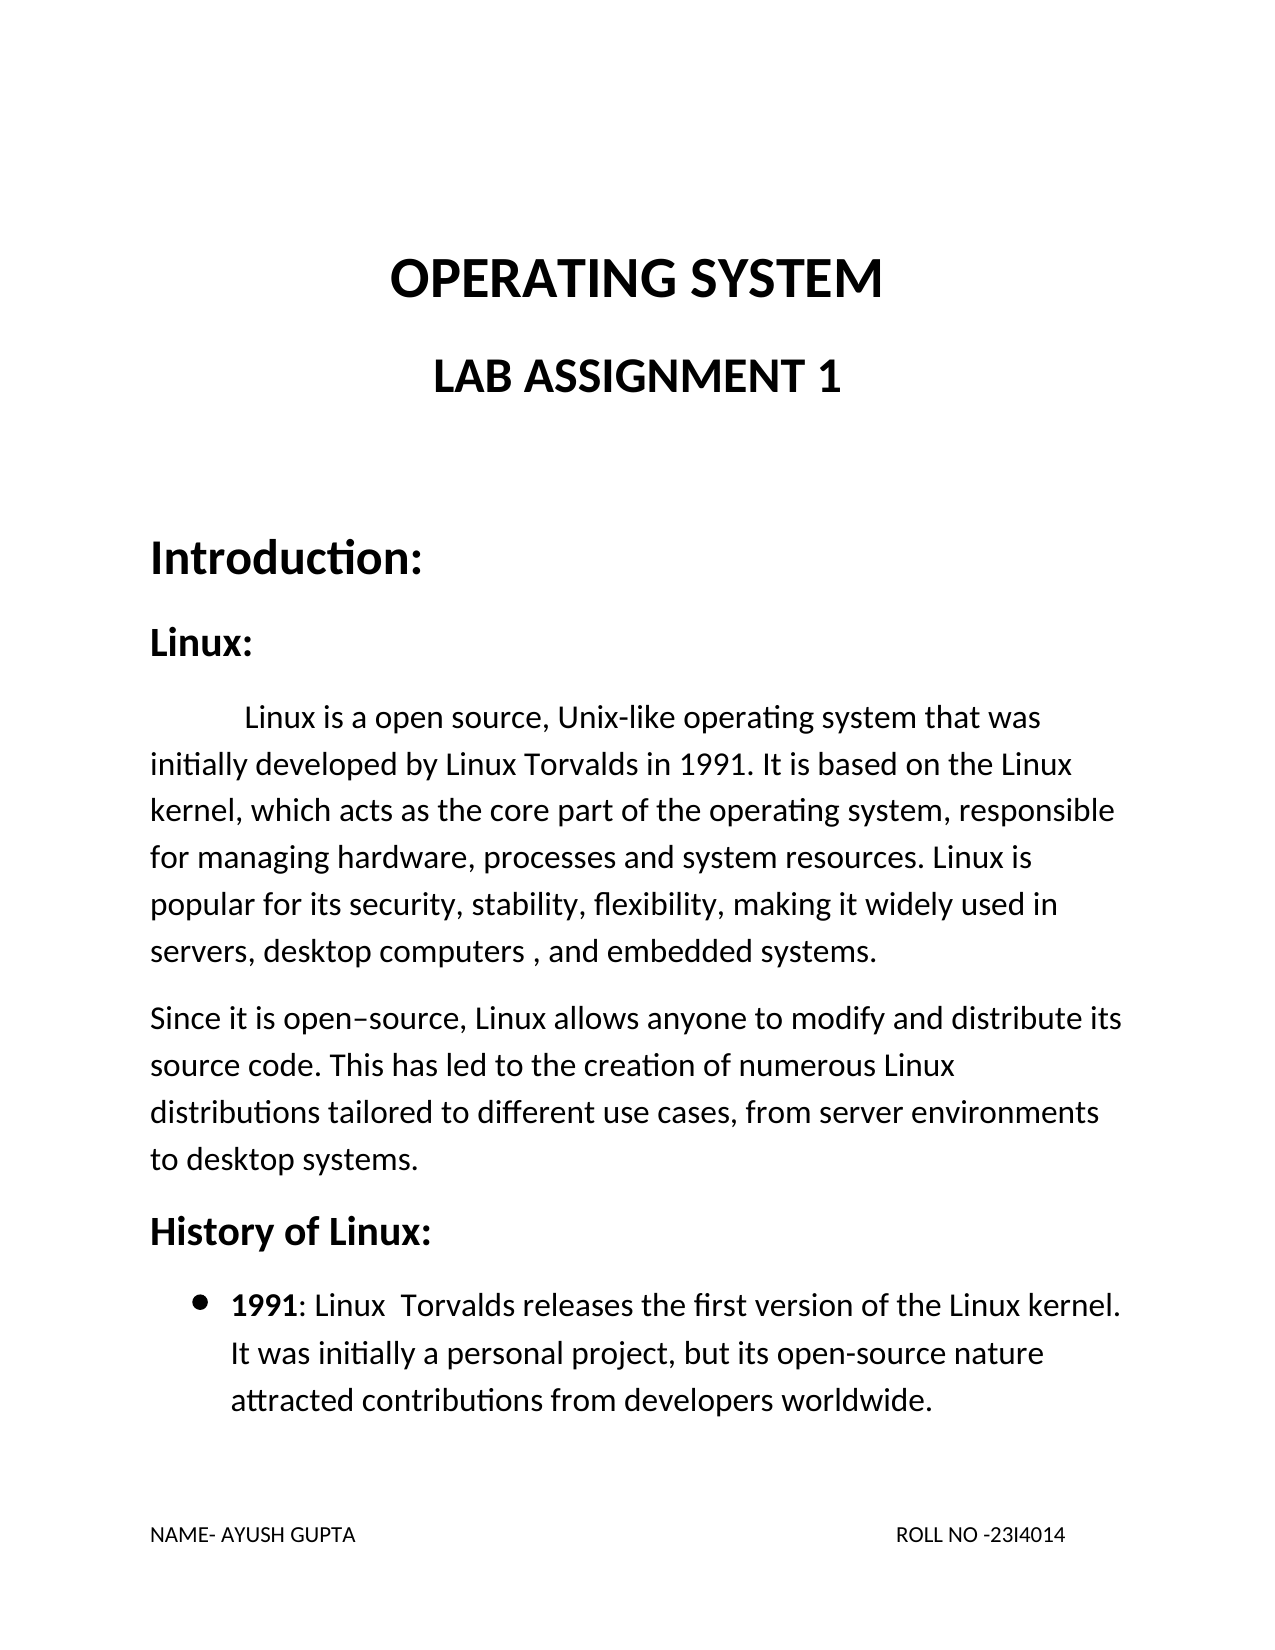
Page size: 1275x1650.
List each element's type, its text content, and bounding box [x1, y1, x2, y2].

text History of Linux: [150, 1205, 1125, 1256]
text Introduction: [150, 526, 1125, 587]
text Linux: [150, 616, 1125, 667]
list 1991: Linux Torvalds releases the first version of the Linux kernel. It was initially a personal project, but its open-source nature attracted contributions from developers worldwide. [193, 1284, 1125, 1419]
text Linux is a open source, Unix-like operating system that was initially developed by Linux Torvalds in 1991. It is based on the Linux kernel, which acts as the core part of the operating system, responsible for managing hardware, processes and system resources. Linux is popular for its security, stability, flexibility, making it widely used in servers, desktop computers , and embedded systems. [150, 696, 1125, 970]
text OPERATING SYSTEM [150, 241, 1125, 312]
text LAB ASSIGNMENT 1 [150, 344, 1125, 405]
text Since it is open–source, Linux allows anyone to modify and distribute its source code. This has led to the creation of numerous Linux distributions tailored to different use cases, from server environments to desktop systems. [150, 997, 1125, 1178]
